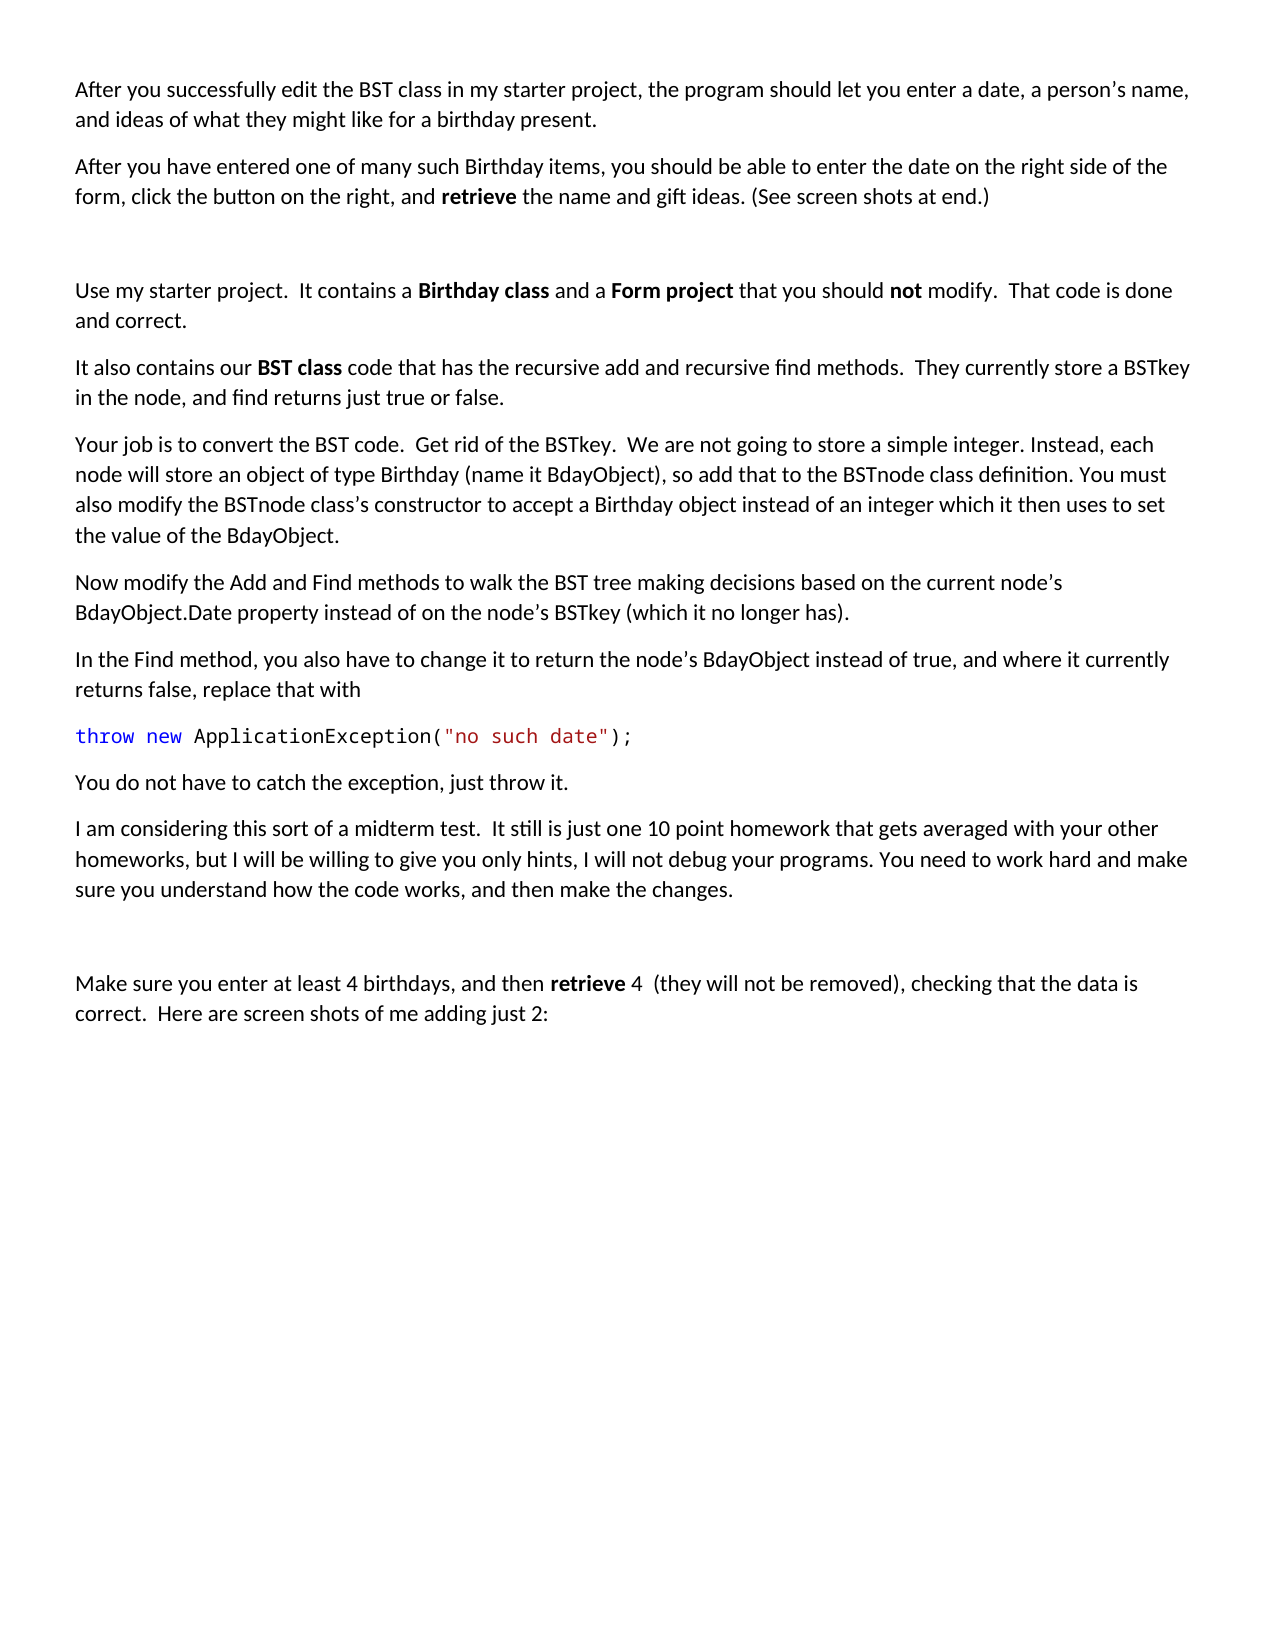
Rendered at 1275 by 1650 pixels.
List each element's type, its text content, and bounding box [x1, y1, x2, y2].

text Your job is to convert the BST code. Get rid of the BSTkey. We are not going to store a simple integer. Instead, each node will store an object of type Birthday (name it BdayObject), so add that to the BSTnode class definition. You must also modify the BSTnode class’s constructor to accept a Birthday object instead of an integer which it then uses to set the value of the BdayObject. [75, 430, 1200, 549]
text In the Find method, you also have to change it to return the node’s BdayObject instead of true, and where it currently returns false, replace that with [75, 645, 1200, 703]
text throw new ApplicationException("no such date"); [75, 722, 1200, 749]
text After you have entered one of many such Birthday items, you should be able to enter the date on the right side of the form, click the button on the right, and retrieve the name and gift ideas. (See screen shots at end.) [75, 152, 1200, 210]
text After you successfully edit the BST class in my starter project, the program should let you enter a date, a person’s name, and ideas of what they might like for a birthday present. [75, 75, 1200, 133]
text Now modify the Add and Find methods to walk the BST tree making decisions based on the current node’s BdayObject.Date property instead of on the node’s BSTkey (which it no longer has). [75, 568, 1200, 626]
text Use my starter project. It contains a Birthday class and a Form project that you should not modify. That code is done and correct. [75, 276, 1200, 334]
text Make sure you enter at least 4 birthdays, and then retrieve 4 (they will not be removed), checking that the data is correct. Here are screen shots of me adding just 2: [75, 969, 1200, 1027]
text You do not have to catch the exception, just throw it. [75, 768, 1200, 796]
text I am considering this sort of a midterm test. It still is just one 10 point homework that gets averaged with your other homeworks, but I will be willing to give you only hints, I will not debug your programs. You need to work hard and make sure you understand how the code works, and then make the changes. [75, 814, 1200, 903]
text It also contains our BST class code that has the recursive add and recursive find methods. They currently store a BSTkey in the node, and find returns just true or false. [75, 353, 1200, 411]
